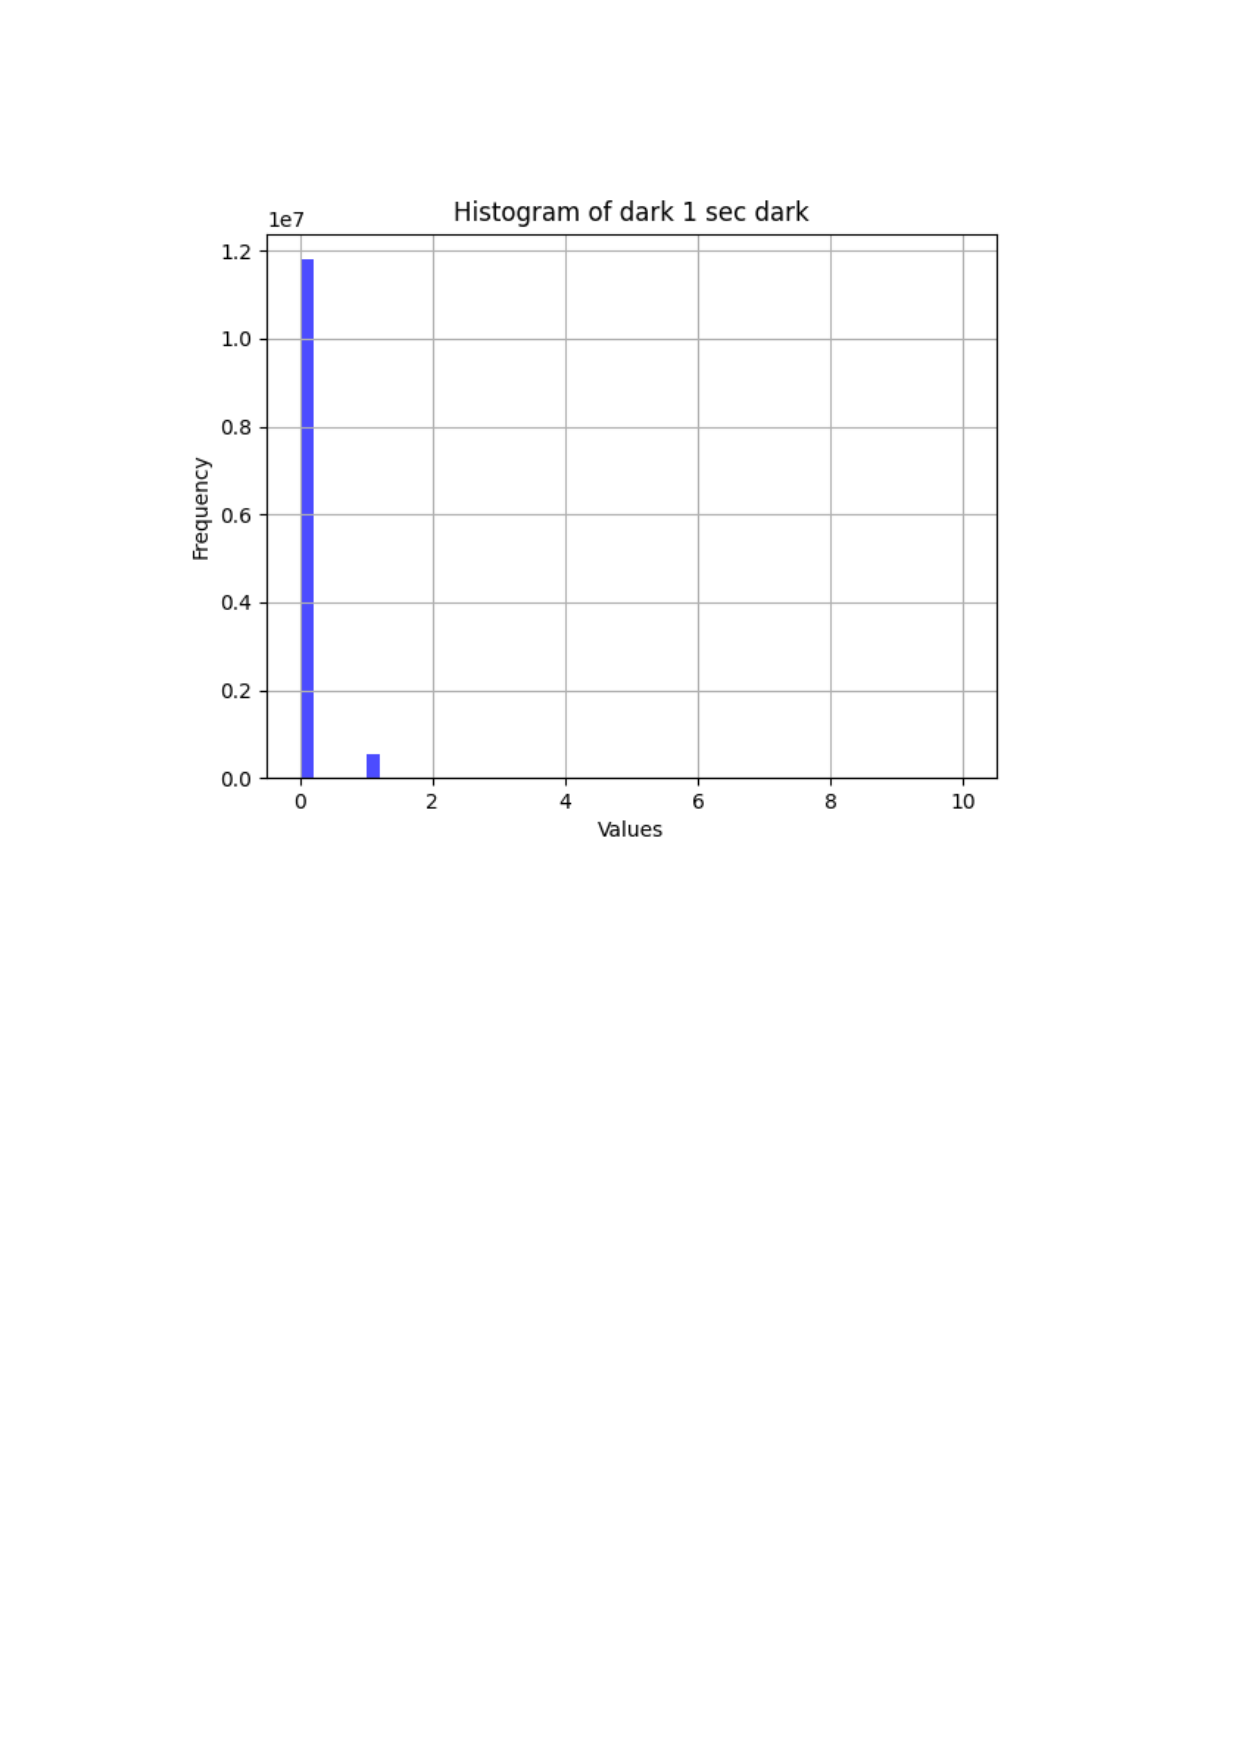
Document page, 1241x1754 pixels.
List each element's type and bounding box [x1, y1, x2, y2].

picture [150, 150, 1090, 856]
